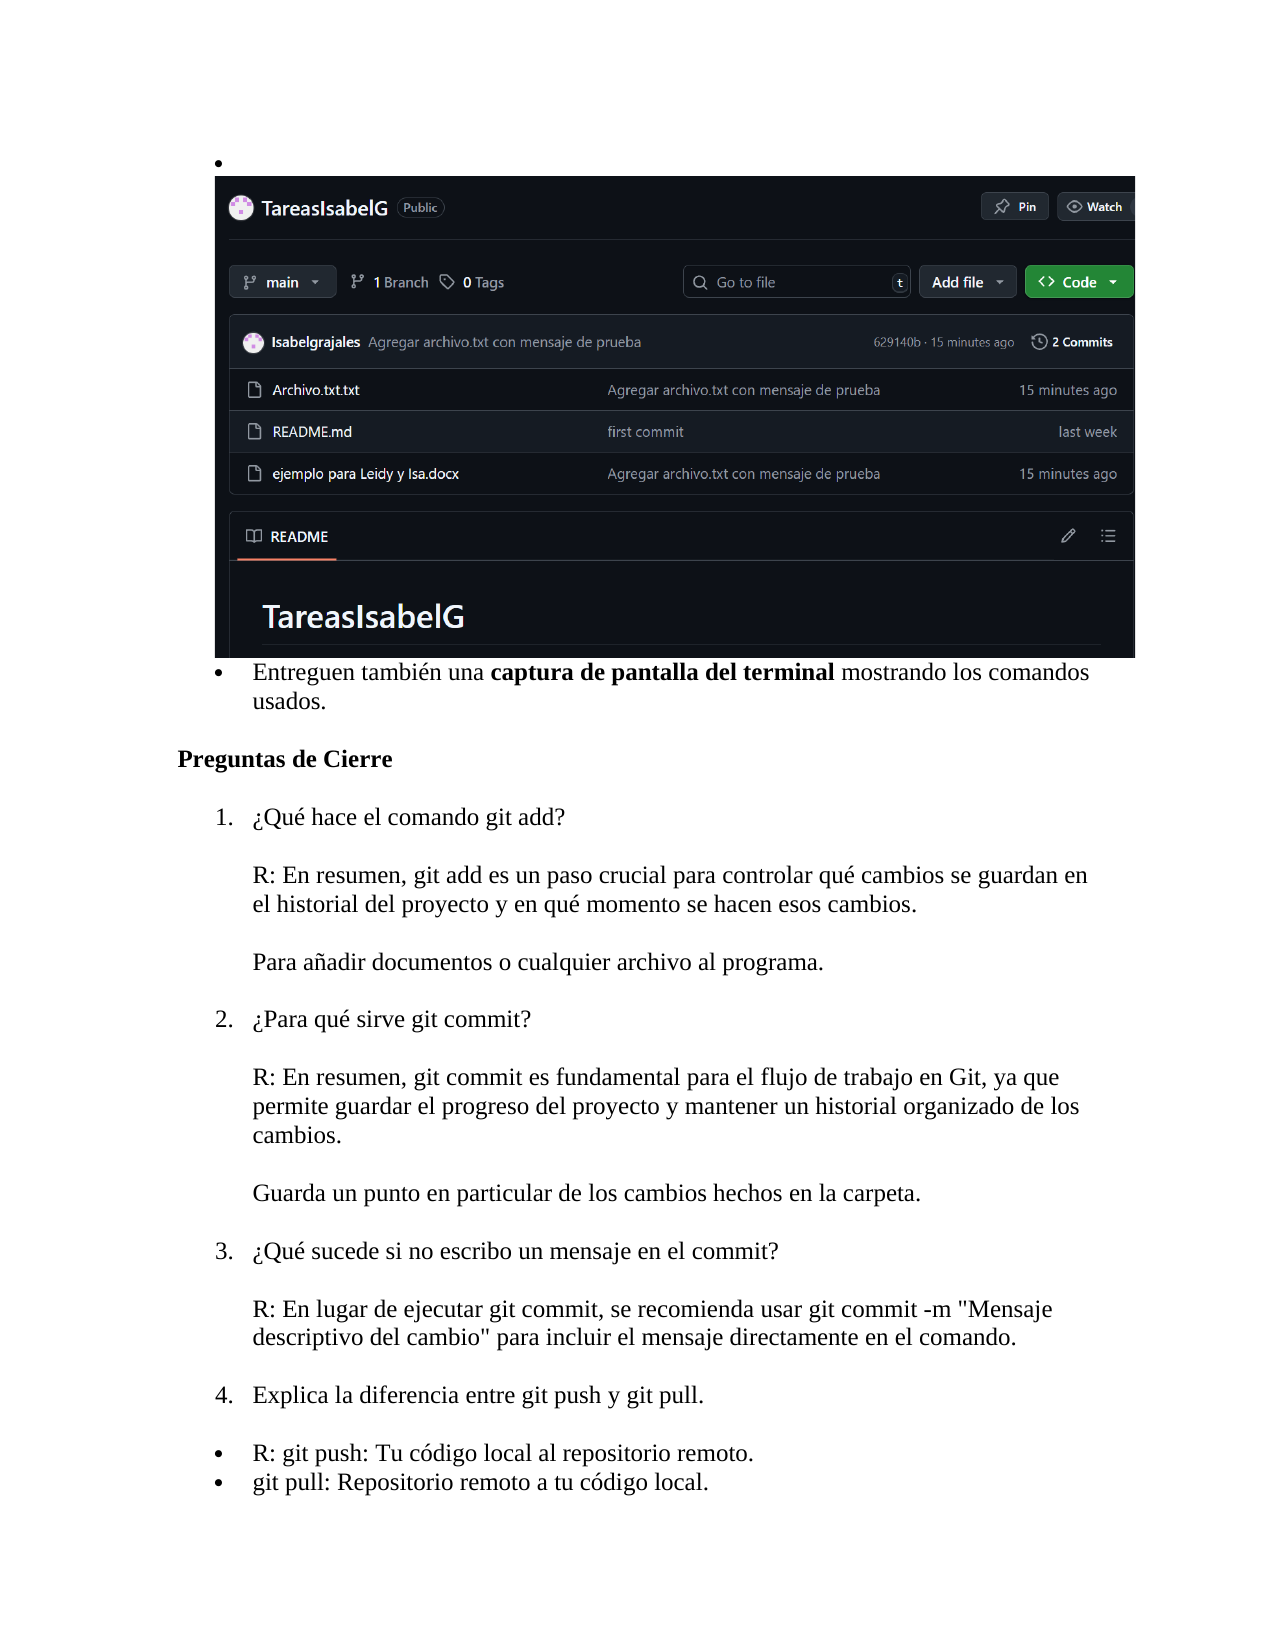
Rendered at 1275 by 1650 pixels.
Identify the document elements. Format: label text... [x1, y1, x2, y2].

text R: En resumen, git commit es fundamental para el flujo de trabajo en Git, ya que permite guardar el progreso del proyecto y mantener un historial organizado de los cambios. [252, 1062, 1098, 1149]
picture [214, 176, 1136, 658]
text R: En resumen, git add es un paso crucial para controlar qué cambios se guardan en el historial del proyecto y en qué momento se hacen esos cambios. [252, 860, 1098, 917]
list R: git push: Tu código local al repositorio remoto. [215, 1438, 1098, 1467]
subtitle Preguntas de Cierre [177, 744, 1098, 773]
text Para añadir documentos o cualquier archivo al programa. [252, 947, 1098, 975]
text R: En lugar de ejecutar git commit, se recomienda usar git commit -m "Mensaje descriptivo del cambio" para incluir el mensaje directamente en el comando. [252, 1294, 1098, 1351]
list Entreguen también una captura de pantalla del terminal mostrando los comandos usados. [215, 658, 1098, 715]
list ¿Qué sucede si no escribo un mensaje en el commit? [215, 1236, 1098, 1264]
list Explica la diferencia entre git push y git pull. [215, 1380, 1098, 1409]
list ¿Para qué sirve git commit? [215, 1004, 1098, 1033]
list ¿Qué hace el comando git add? [215, 802, 1098, 831]
text Guarda un punto en particular de los cambios hechos en la carpeta. [252, 1178, 1098, 1207]
